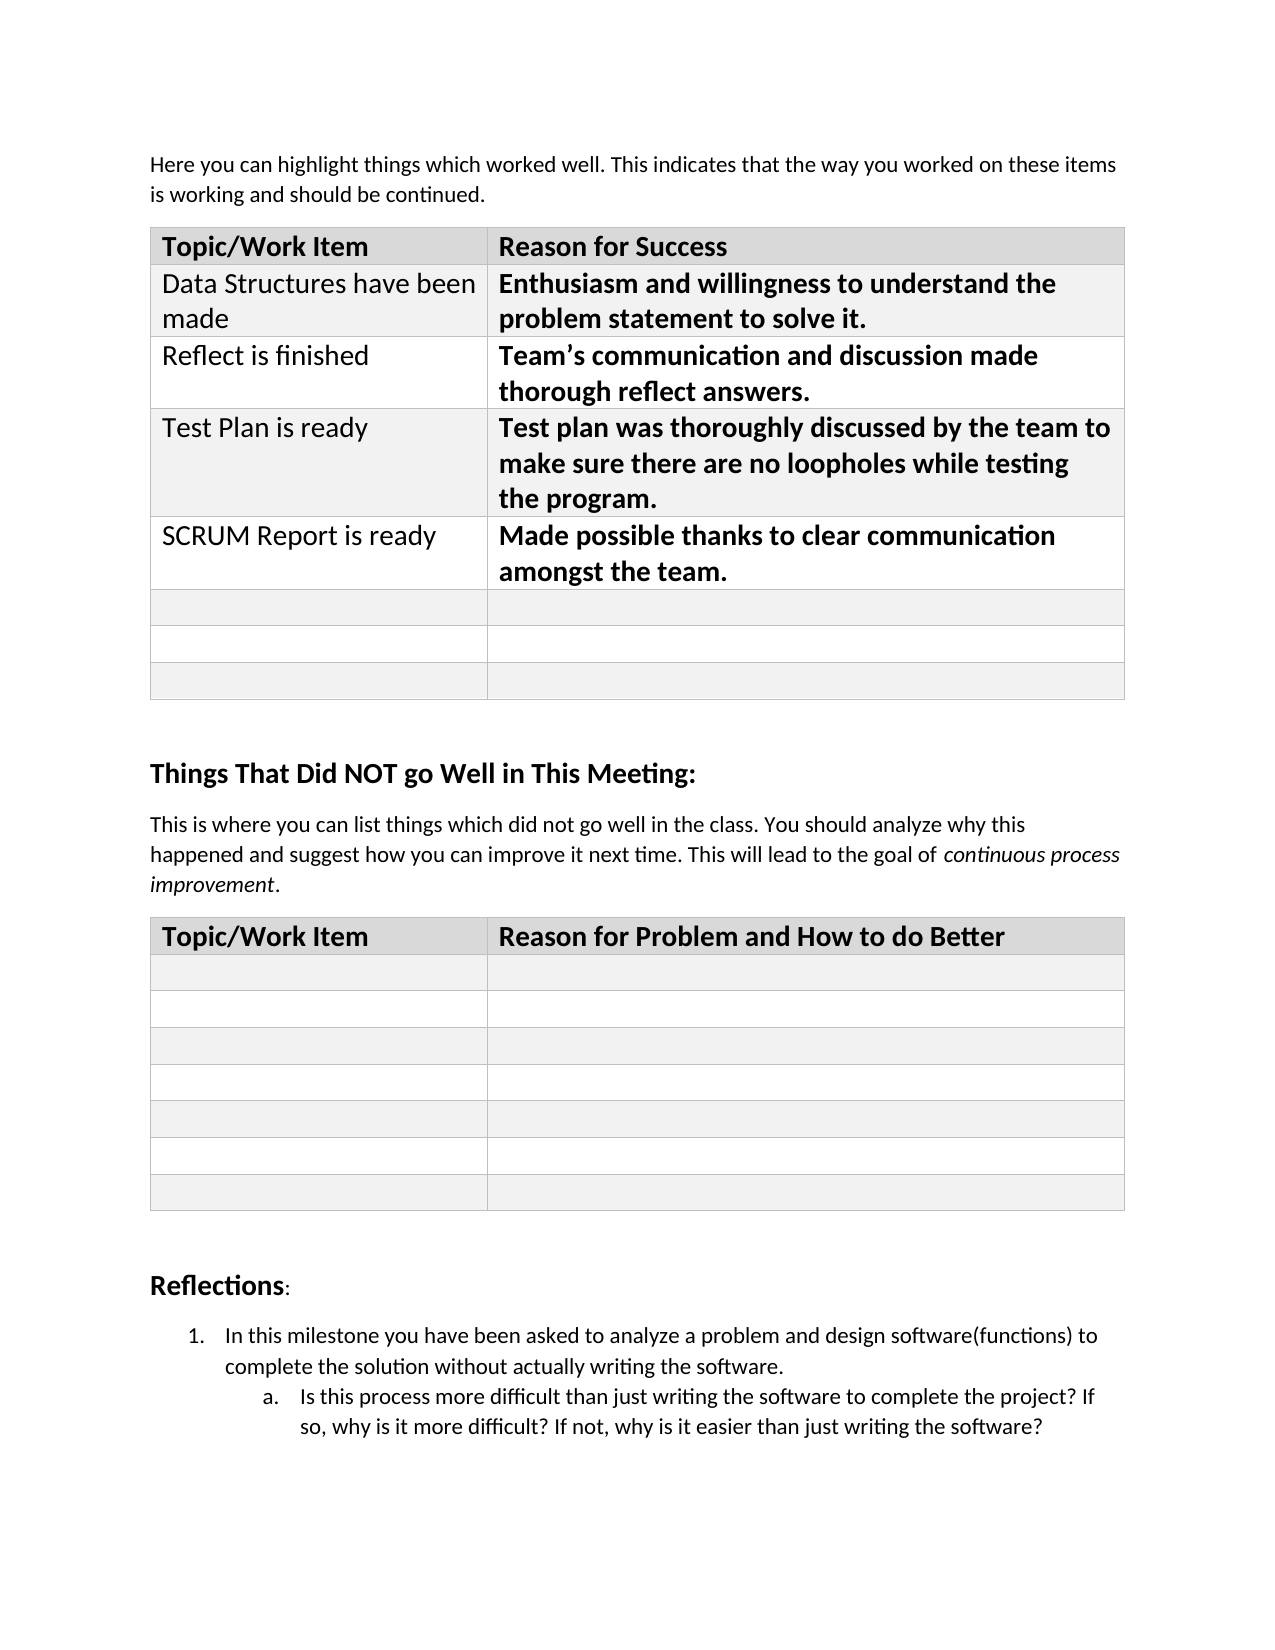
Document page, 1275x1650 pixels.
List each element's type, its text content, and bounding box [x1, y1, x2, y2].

table_header Topic/Work Item [151, 228, 487, 264]
table_cell [151, 1101, 487, 1137]
table_cell [151, 590, 487, 625]
table_cell [488, 1028, 1124, 1064]
table_cell Data Structures have been made [151, 265, 487, 336]
table_cell [151, 626, 487, 662]
table_cell Team’s communication and discussion made thorough reflect answers. [488, 337, 1124, 408]
list In this milestone you have been asked to analyze a problem and design software(functions) to complete the solution without actually writing the software. [187, 1322, 1125, 1380]
table_cell [151, 991, 487, 1027]
table_cell Made possible thanks to clear communication amongst the team. [488, 517, 1124, 588]
table_cell SCRUM Report is ready [151, 517, 487, 588]
table_cell [151, 1138, 487, 1174]
table_cell [151, 955, 487, 990]
table_cell [488, 1101, 1124, 1137]
table_header Reason for Success [488, 228, 1124, 264]
table_cell [488, 955, 1124, 990]
table_cell [488, 991, 1124, 1027]
table_header Reason for Problem and How to do Better [488, 918, 1124, 954]
table_cell Test Plan is ready [151, 409, 487, 516]
table_cell [151, 1065, 487, 1100]
text Things That Did NOT go Well in This Meeting: [150, 755, 1125, 790]
text This is where you can list things which did not go well in the class. You should analyze why this happened and suggest how you can improve it next time. This will lead to the goal of continuous process improvement. [150, 810, 1125, 898]
table_cell [488, 1065, 1124, 1100]
table_cell [151, 1175, 487, 1210]
table_cell [488, 1175, 1124, 1210]
table_cell Reflect is finished [151, 337, 487, 408]
table_header Topic/Work Item [151, 918, 487, 954]
table_cell [488, 663, 1124, 698]
table_cell [488, 1138, 1124, 1174]
text Here you can highlight things which worked well. This indicates that the way you worked on these items is working and should be continued. [150, 150, 1125, 208]
table_cell [488, 626, 1124, 662]
table_cell [151, 1028, 487, 1064]
table_cell Test plan was thoroughly discussed by the team to make sure there are no loopholes while testing the program. [488, 409, 1124, 516]
table_cell [151, 663, 487, 698]
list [262, 1382, 1125, 1471]
table_cell Enthusiasm and willingness to understand the problem statement to solve it. [488, 265, 1124, 336]
text Reflections: [150, 1267, 1125, 1302]
table_cell [488, 590, 1124, 625]
